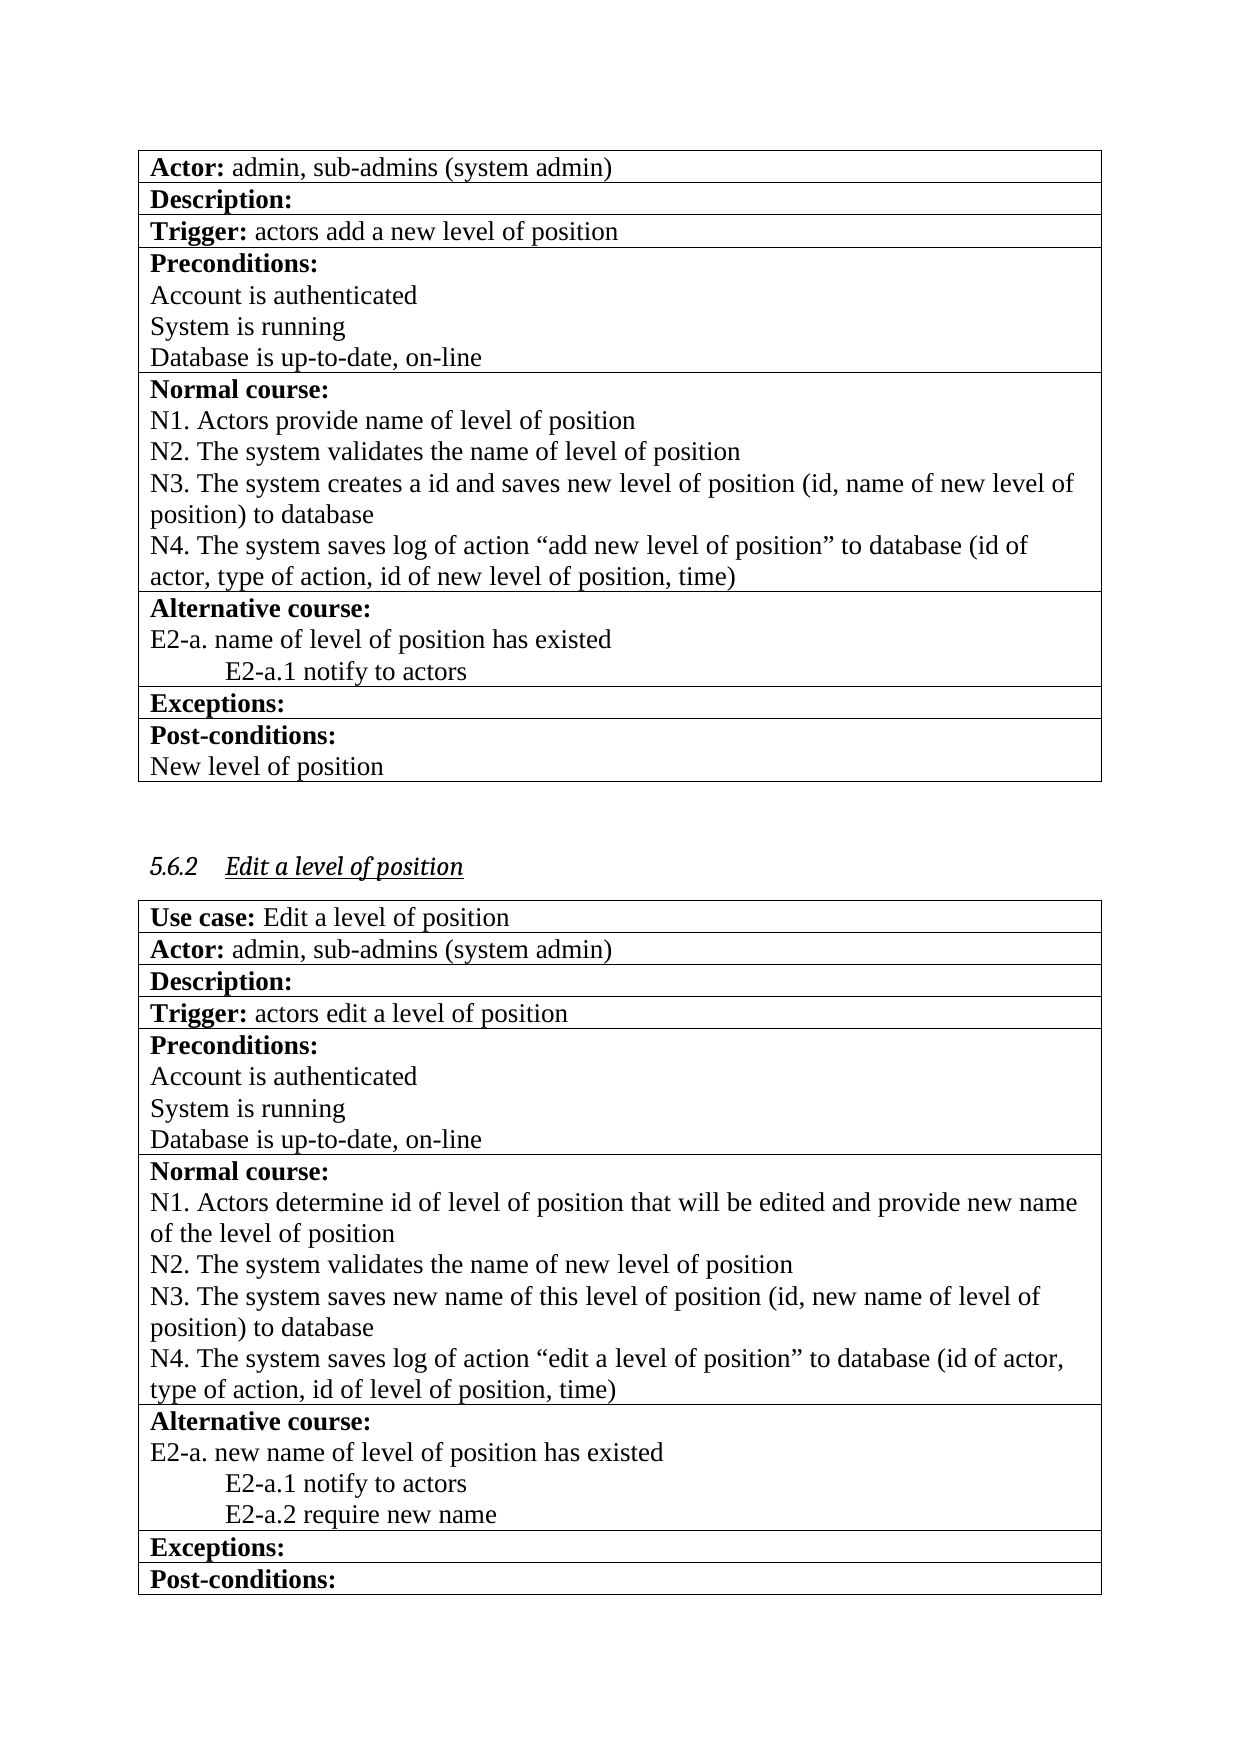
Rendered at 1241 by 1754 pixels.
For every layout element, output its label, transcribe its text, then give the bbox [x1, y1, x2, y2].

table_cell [139, 1563, 1101, 1594]
table_cell Preconditions: Account is authenticated System is running Database is up-to-date, on-line [139, 248, 1101, 372]
table_cell Exceptions: [139, 1531, 1101, 1562]
table_cell Alternative course: E2-a. name of level of position has existed E2-a.1 notify to actors [139, 592, 1101, 686]
table_cell Preconditions: Account is authenticated System is running Database is up-to-date, on-line [139, 1029, 1101, 1154]
subtitle Edit a level of position [150, 851, 1090, 882]
table_cell Description: [139, 965, 1101, 996]
table_cell Actor: admin, sub-admins (system admin) [139, 151, 1101, 182]
table_cell Normal course: N1. Actors determine id of level of position that will be edited and provide new name of the level of position N2. The system validates the name of new level of position N3. The system saves new name of this level of position (id, new name of level of position) to database N4. The system saves log of action “edit a level of position” to database (id of actor, type of action, id of level of position, time) [139, 1155, 1101, 1404]
table_cell Trigger: actors edit a level of position [139, 997, 1101, 1028]
table_cell Alternative course: E2-a. new name of level of position has existed E2-a.1 notify to actors E2-a.2 require new name [139, 1405, 1101, 1530]
table_cell Exceptions: [139, 687, 1101, 718]
table_header Use case: Edit a level of position [139, 901, 1101, 932]
table_cell Post-conditions: New level of position [139, 719, 1101, 781]
table_cell Actor: admin, sub-admins (system admin) [139, 933, 1101, 964]
table_cell Description: [139, 183, 1101, 214]
table_cell Normal course: N1. Actors provide name of level of position N2. The system validates the name of level of position N3. The system creates a id and saves new level of position (id, name of new level of position) to database N4. The system saves log of action “add new level of position” to database (id of actor, type of action, id of new level of position, time) [139, 373, 1101, 591]
table_cell Trigger: actors add a new level of position [139, 215, 1101, 247]
